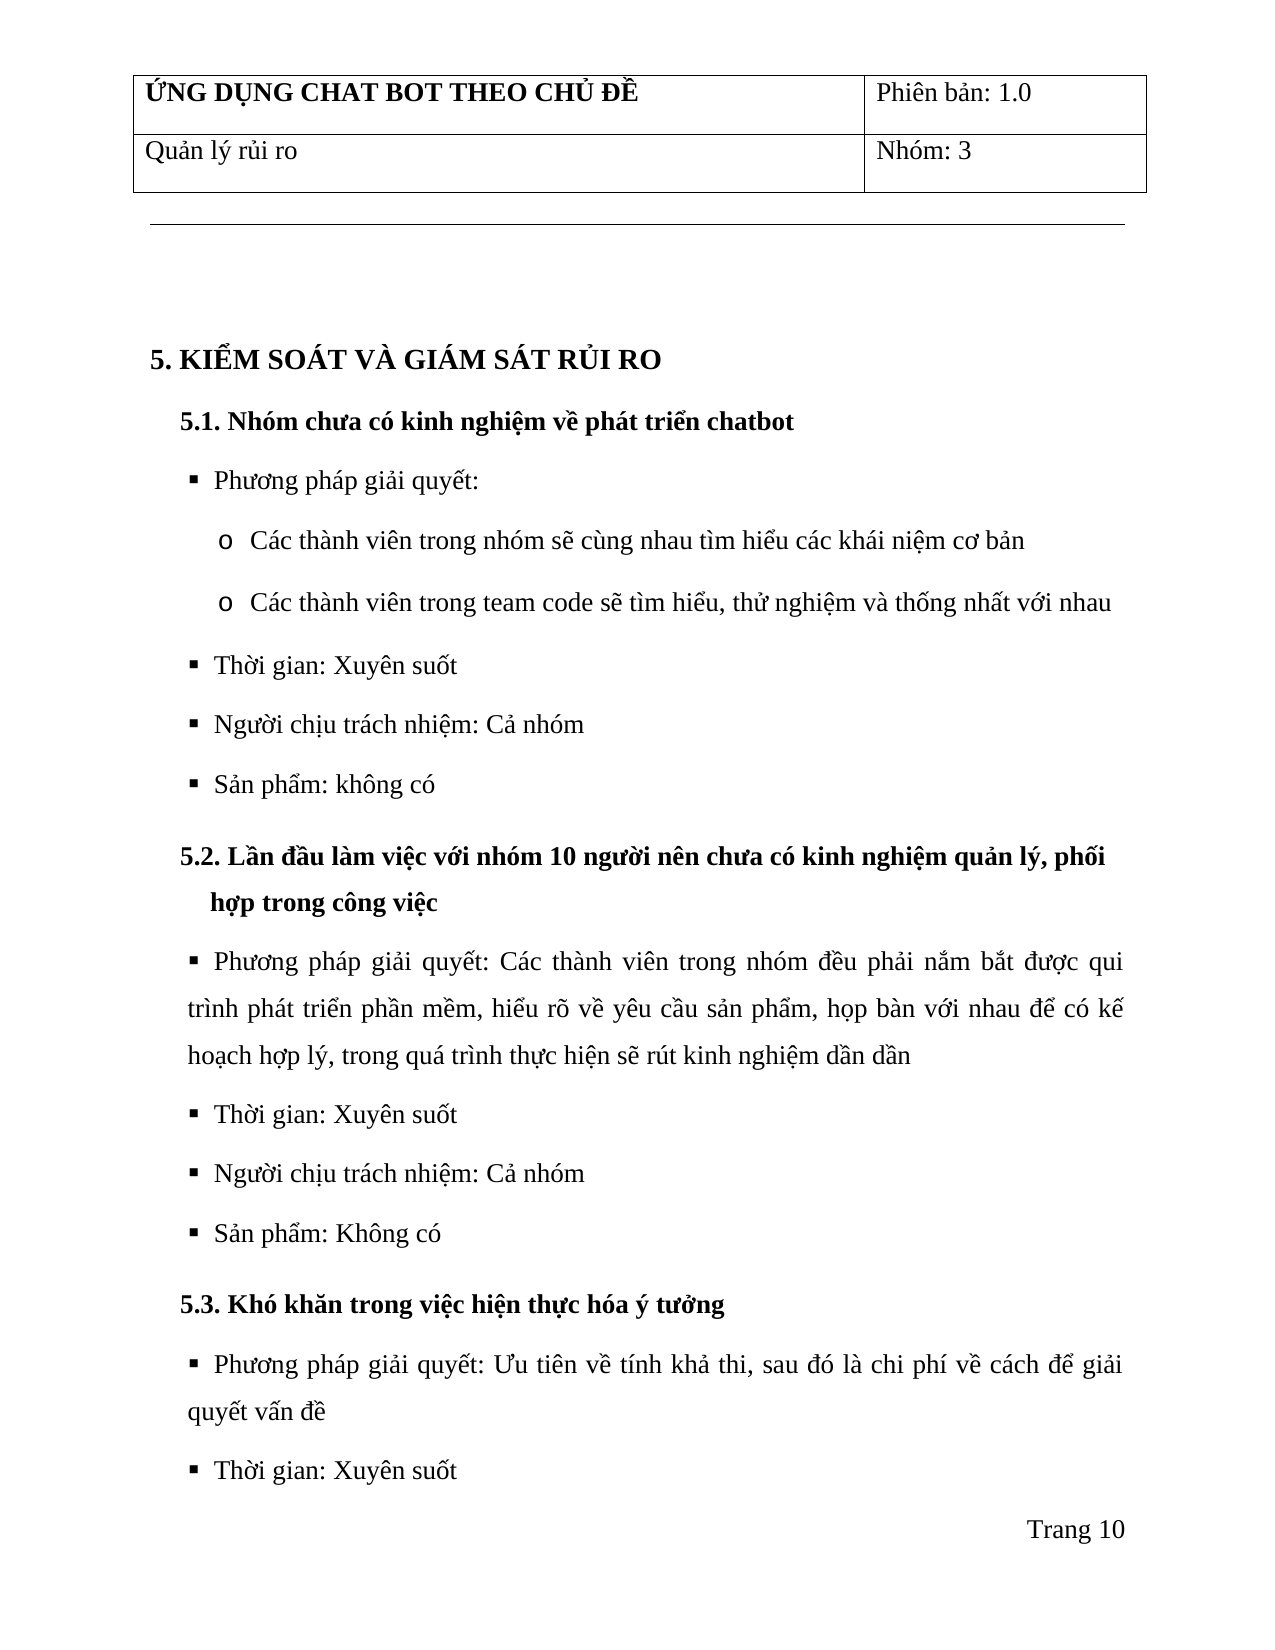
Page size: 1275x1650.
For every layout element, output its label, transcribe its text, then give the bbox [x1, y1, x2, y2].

list Các thành viên trong nhóm sẽ cùng nhau tìm hiểu các khái niệm cơ bản [217, 524, 1125, 557]
list Các thành viên trong team code sẽ tìm hiểu, thử nghiệm và thống nhất với nhau [217, 586, 1125, 620]
subtitle Lần đầu làm việc với nhóm 10 người nên chưa có kinh nghiệm quản lý, phối hợp trong công việc [180, 839, 1125, 917]
list Phương pháp giải quyết: [187, 464, 1125, 496]
list Thời gian: Xuyên suốt [187, 1454, 1125, 1485]
subtitle Khó khăn trong việc hiện thực hóa ý tưởng [180, 1289, 1125, 1320]
subtitle Nhóm chưa có kinh nghiệm về phát triển chatbot [180, 405, 1125, 436]
subtitle KIỂM SOÁT VÀ GIÁM SÁT RỦI RO [150, 342, 1125, 376]
list Sản phẩm: Không có [187, 1217, 1125, 1248]
list Thời gian: Xuyên suốt [187, 1098, 1125, 1129]
list Người chịu trách nhiệm: Cả nhóm [187, 1157, 1125, 1189]
list Phương pháp giải quyết: Các thành viên trong nhóm đều phải nắm bắt được qui trình phát triển phần mềm, hiểu rõ về yêu cầu sản phẩm, họp bàn với nhau để có kế hoạch hợp lý, trong quá trình thực hiện sẽ rút kinh nghiệm dần dần [187, 945, 1125, 1070]
list Thời gian: Xuyên suốt [187, 649, 1125, 680]
list Sản phẩm: không có [187, 768, 1125, 799]
list Phương pháp giải quyết: Ưu tiên về tính khả thi, sau đó là chi phí về cách để giải quyết vấn đề [187, 1348, 1125, 1426]
list Người chịu trách nhiệm: Cả nhóm [187, 708, 1125, 739]
